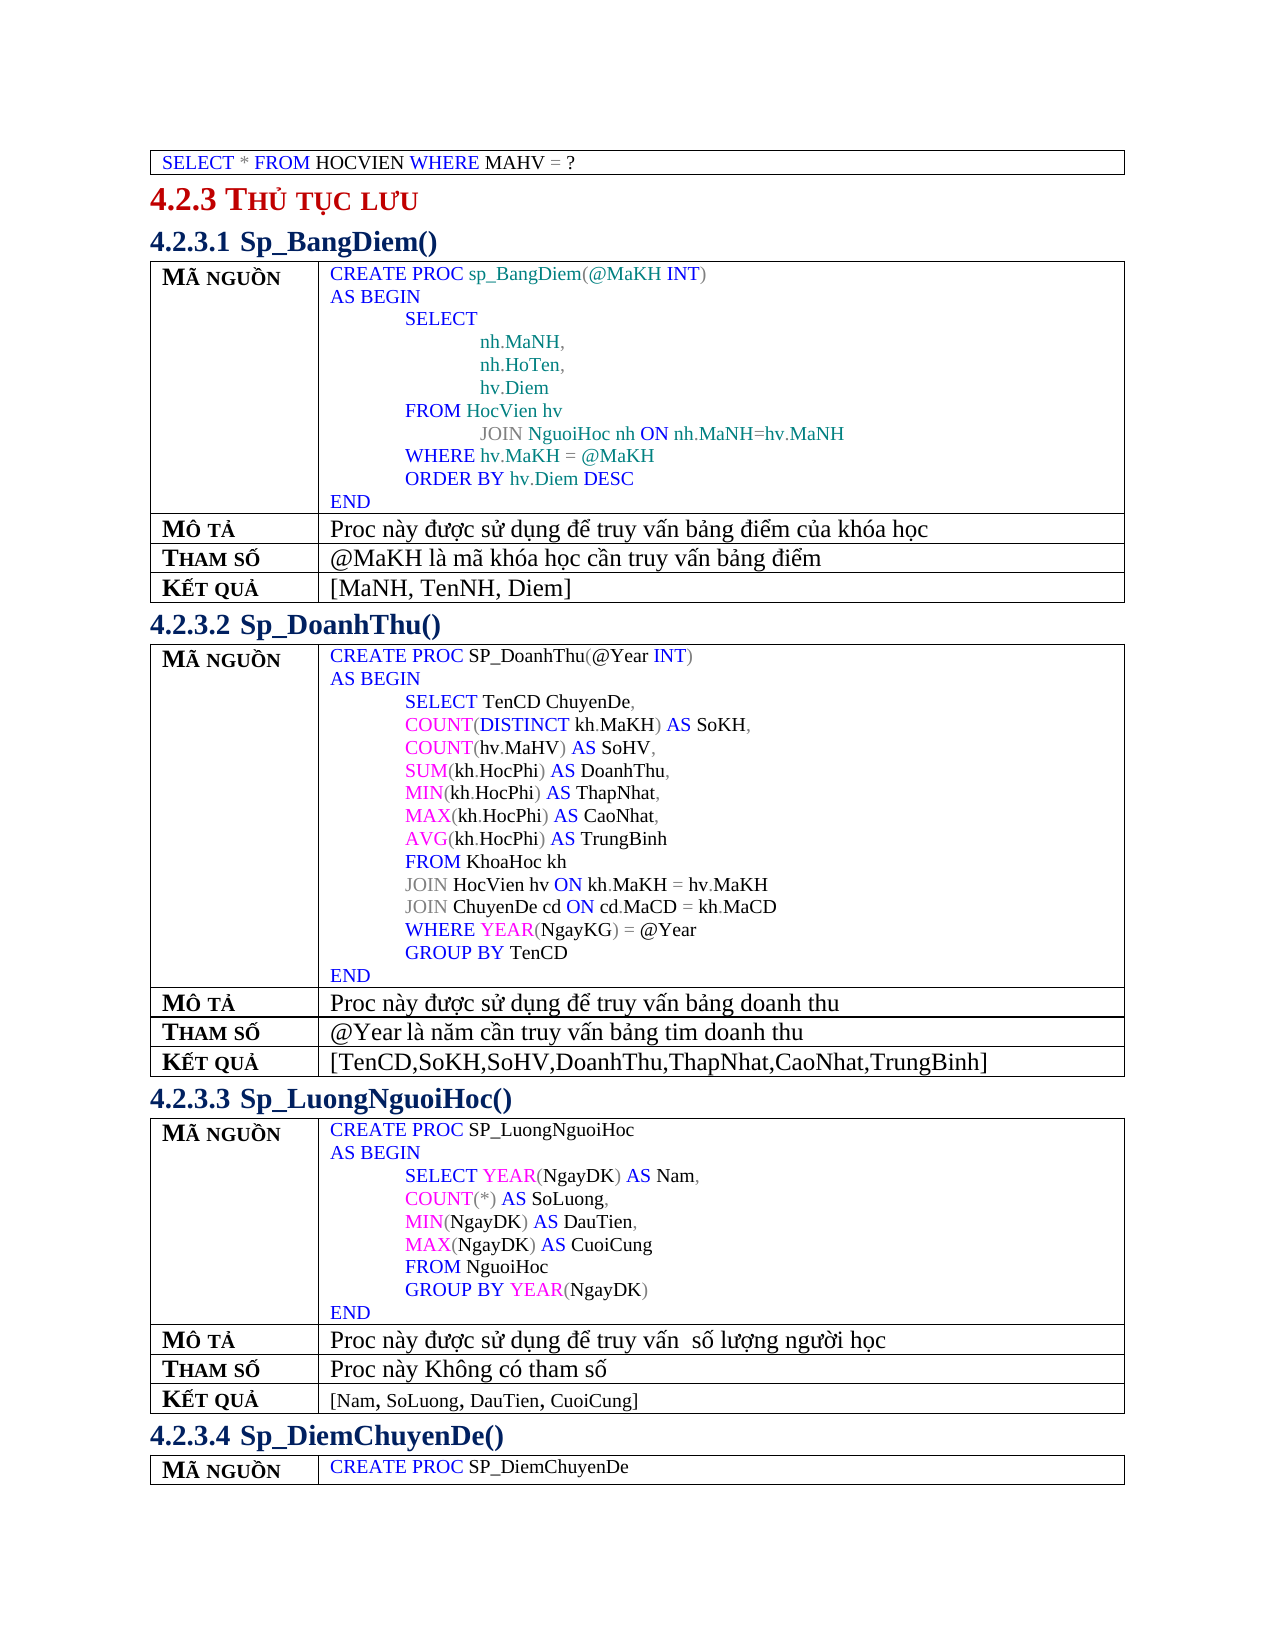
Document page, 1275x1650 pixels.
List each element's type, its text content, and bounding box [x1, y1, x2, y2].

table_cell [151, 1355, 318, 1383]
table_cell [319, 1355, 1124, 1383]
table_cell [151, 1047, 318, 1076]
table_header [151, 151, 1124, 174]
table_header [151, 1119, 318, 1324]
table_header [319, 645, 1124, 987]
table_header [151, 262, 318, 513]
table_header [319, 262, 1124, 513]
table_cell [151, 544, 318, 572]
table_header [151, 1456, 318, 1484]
subtitle Sp_DiemChuyenDe() [150, 1418, 1125, 1452]
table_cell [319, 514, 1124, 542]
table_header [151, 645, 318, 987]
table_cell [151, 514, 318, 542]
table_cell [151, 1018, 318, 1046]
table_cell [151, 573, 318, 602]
subtitle Sp_DoanhThu() [150, 607, 1125, 641]
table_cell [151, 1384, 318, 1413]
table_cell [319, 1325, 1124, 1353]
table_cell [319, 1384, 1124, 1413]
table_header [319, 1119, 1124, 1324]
subtitle Sp_BangDiem() [150, 224, 1125, 258]
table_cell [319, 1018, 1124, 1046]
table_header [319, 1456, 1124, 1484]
subtitle Thủ tục lưu [150, 179, 1125, 217]
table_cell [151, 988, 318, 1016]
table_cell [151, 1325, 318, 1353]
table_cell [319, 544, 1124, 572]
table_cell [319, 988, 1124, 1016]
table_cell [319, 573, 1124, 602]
subtitle Sp_LuongNguoiHoc() [150, 1081, 1125, 1115]
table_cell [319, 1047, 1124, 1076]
